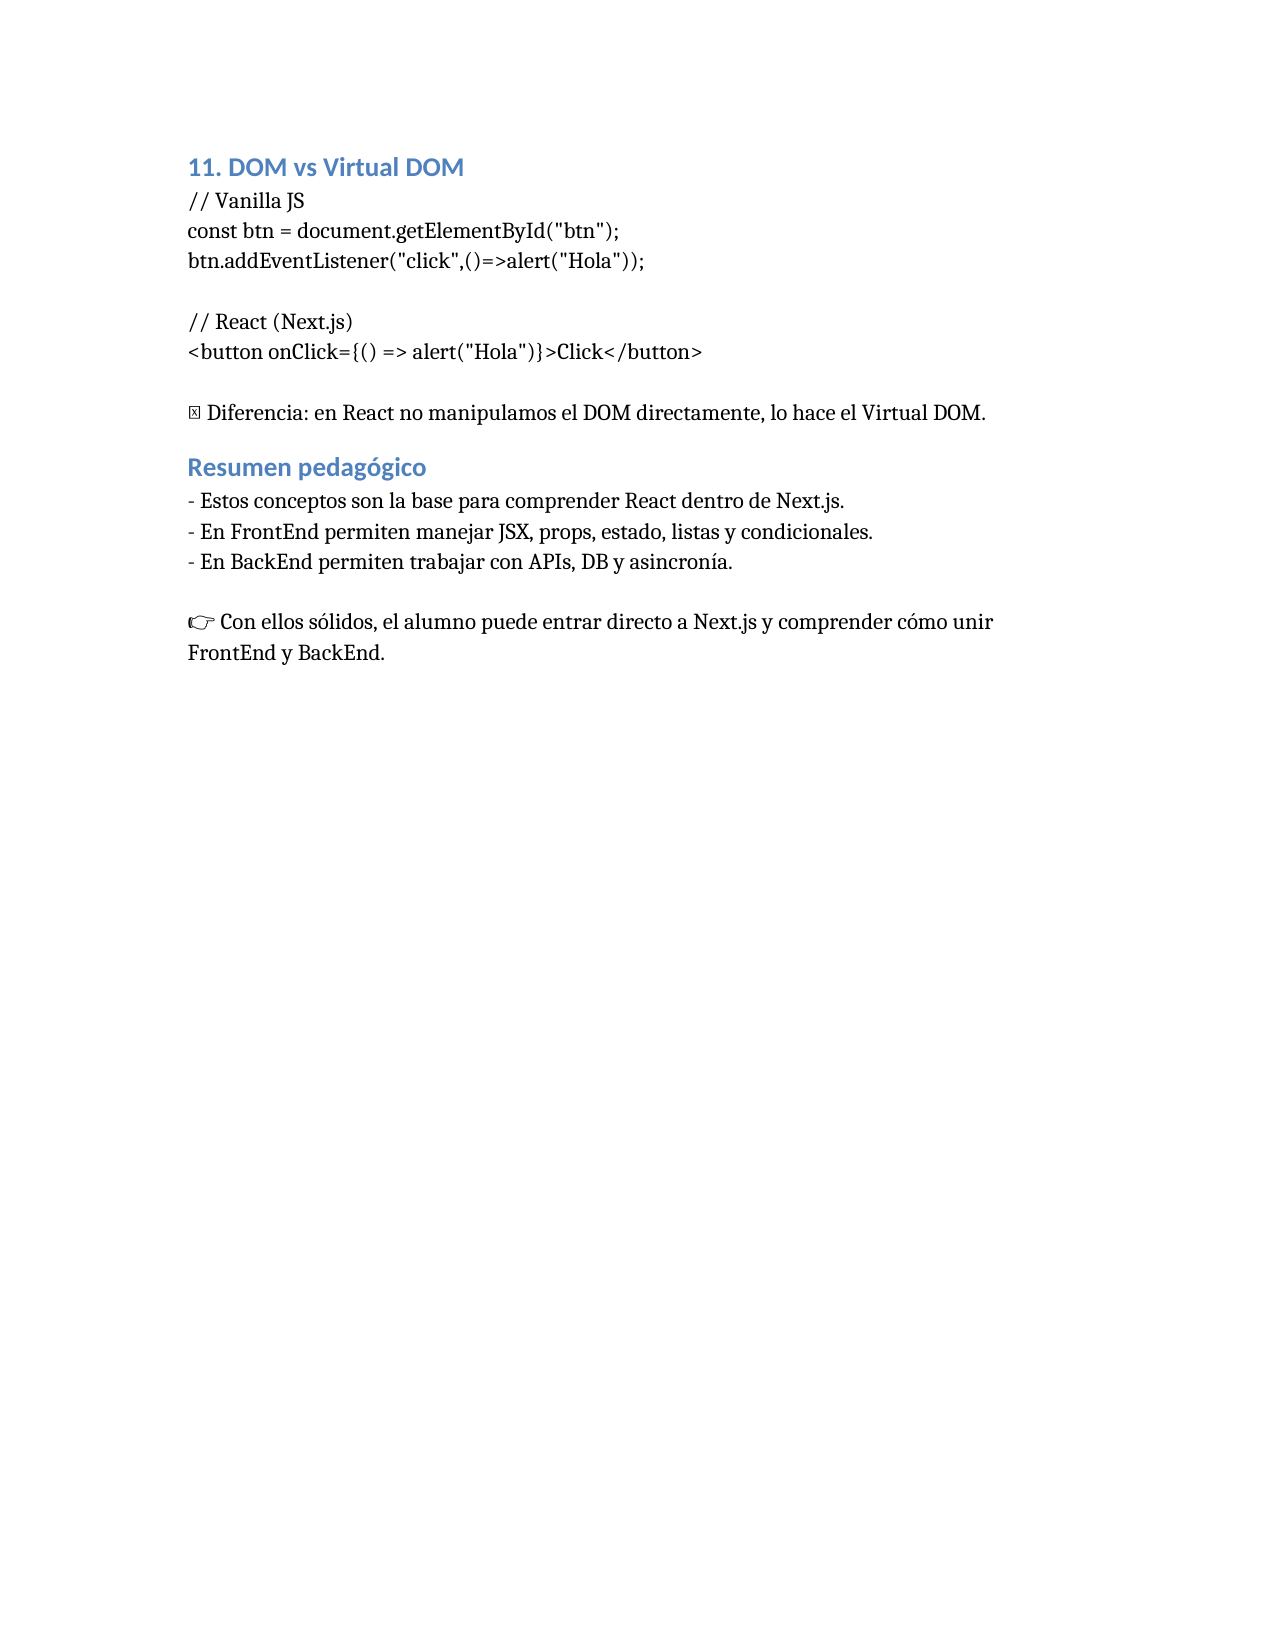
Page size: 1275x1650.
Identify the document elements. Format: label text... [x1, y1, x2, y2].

text // Vanilla JS const btn = document.getElementById("btn"); btn.addEventListener("click",()=>alert("Hola")); // React (Next.js) <button onClick={() => alert("Hola")}>Click</button> 📌 Diferencia: en React no manipulamos el DOM directamente, lo hace el Virtual DOM. [187, 188, 1087, 426]
subtitle Resumen pedagógico [187, 450, 1087, 483]
subtitle 11. DOM vs Virtual DOM [187, 150, 1087, 183]
text - Estos conceptos son la base para comprender React dentro de Next.js. - En FrontEnd permiten manejar JSX, props, estado, listas y condicionales. - En BackEnd permiten trabajar con APIs, DB y asincronía. 👉 Con ellos sólidos, el alumno puede entrar directo a Next.js y comprender cómo unir FrontEnd y BackEnd. [187, 488, 1087, 666]
